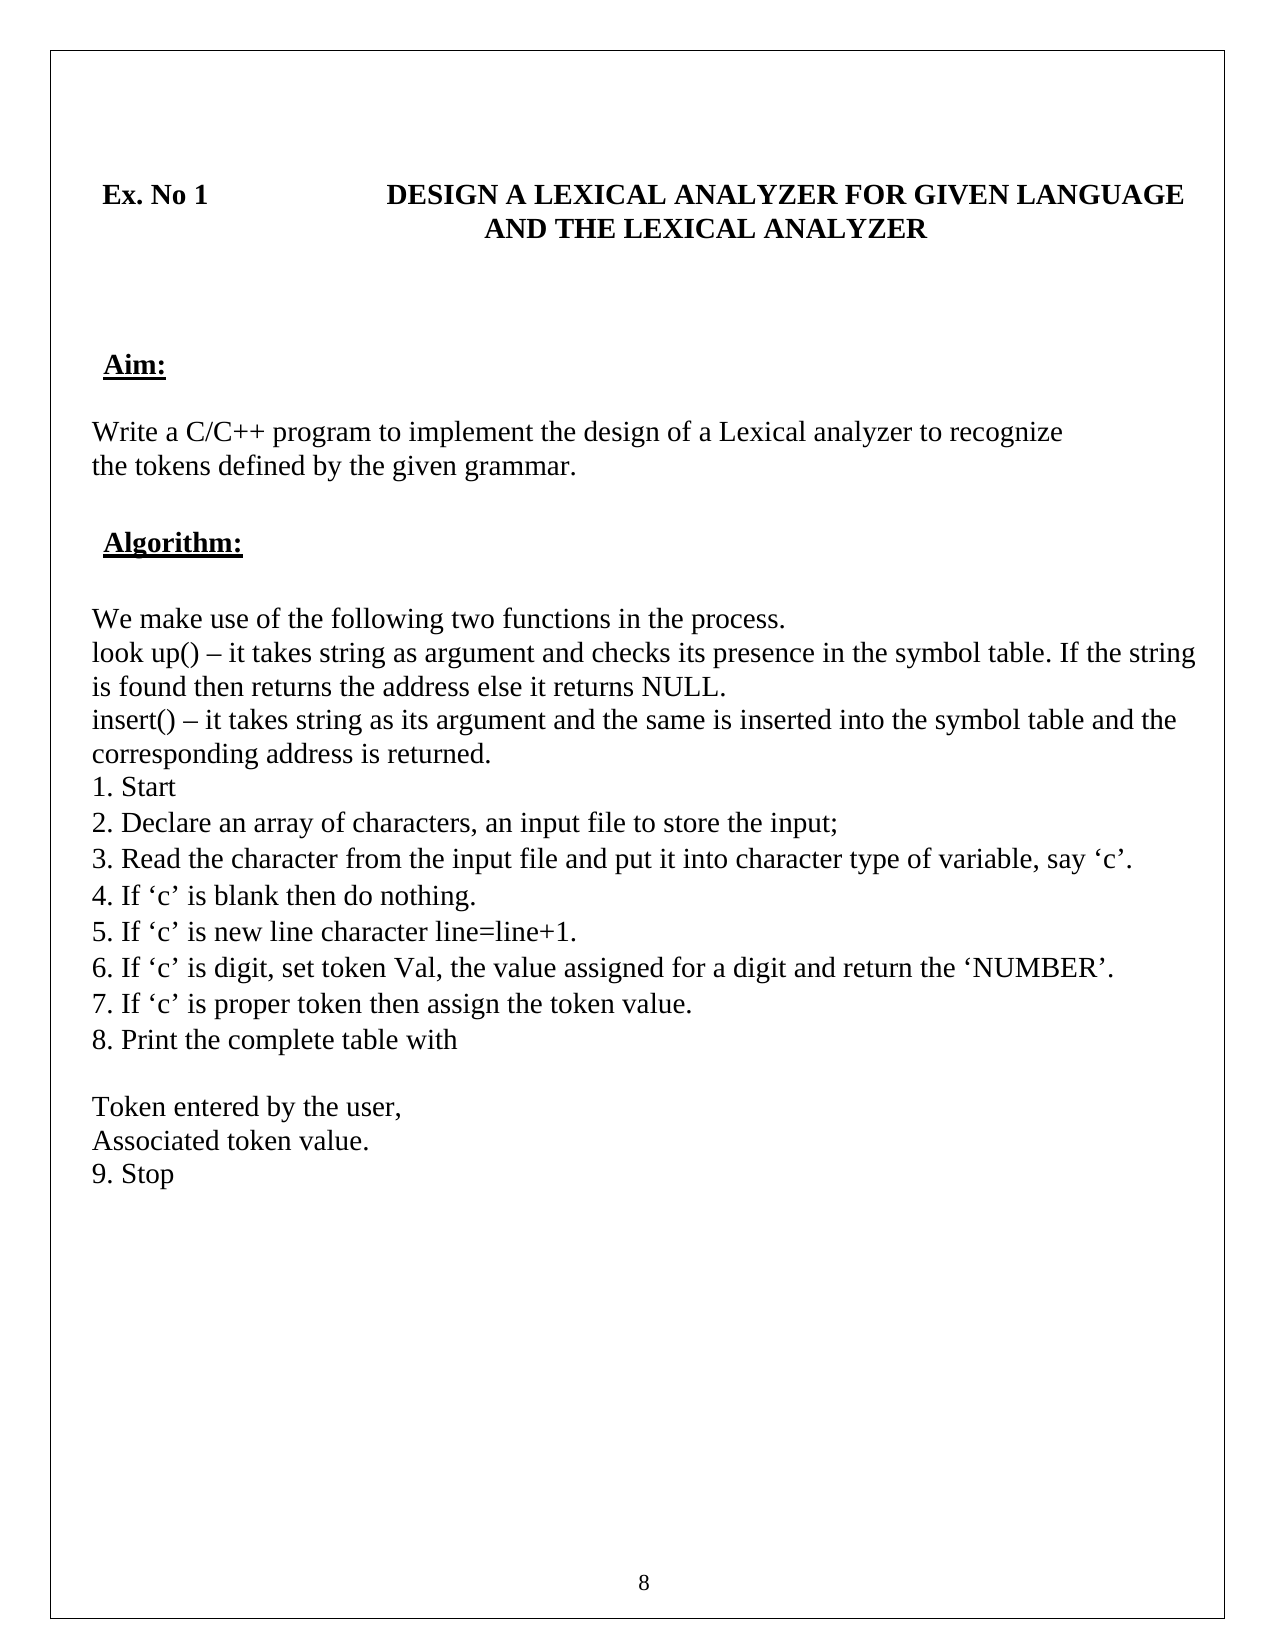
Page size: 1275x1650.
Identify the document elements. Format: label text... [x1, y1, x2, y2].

text We make use of the following two functions in the process. [92, 602, 1196, 635]
text the tokens defined by the given grammar. [92, 448, 1196, 482]
text 3. Read the character from the input file and put it into character type of variable, say ‘c’. [92, 842, 1196, 875]
text Write a C/C++ program to implement the design of a Lexical analyzer to recognize [92, 414, 1196, 448]
text 1. Start [92, 769, 1196, 803]
text Aim: [103, 347, 1196, 381]
text 8. Print the complete table with [92, 1022, 1196, 1056]
text Token entered by the user, [92, 1089, 1196, 1123]
subtitle Algorithm: [103, 525, 1196, 559]
text 2. Declare an array of characters, an input file to store the input; [92, 805, 1196, 839]
text 5. If ‘c’ is new line character line=line+1. [92, 914, 1196, 947]
text 4. If ‘c’ is blank then do nothing. [92, 878, 1196, 911]
text insert() – it takes string as its argument and the same is inserted into the symbol table and the corresponding address is returned. [92, 702, 1196, 769]
text 6. If ‘c’ is digit, set token Val, the value assigned for a digit and return the ‘NUMBER’. [92, 950, 1196, 983]
text Ex. No 1 DESIGN A LEXICAL ANALYZER FOR GIVEN LANGUAGE AND THE LEXICAL ANALYZER [92, 177, 1196, 244]
text look up() – it takes string as argument and checks its presence in the symbol table. If the string is found then returns the address else it returns NULL. [92, 635, 1196, 702]
text 9. Stop [92, 1156, 1196, 1190]
text 7. If ‘c’ is proper token then assign the token value. [92, 986, 1196, 1020]
text Associated token value. [92, 1123, 1196, 1156]
